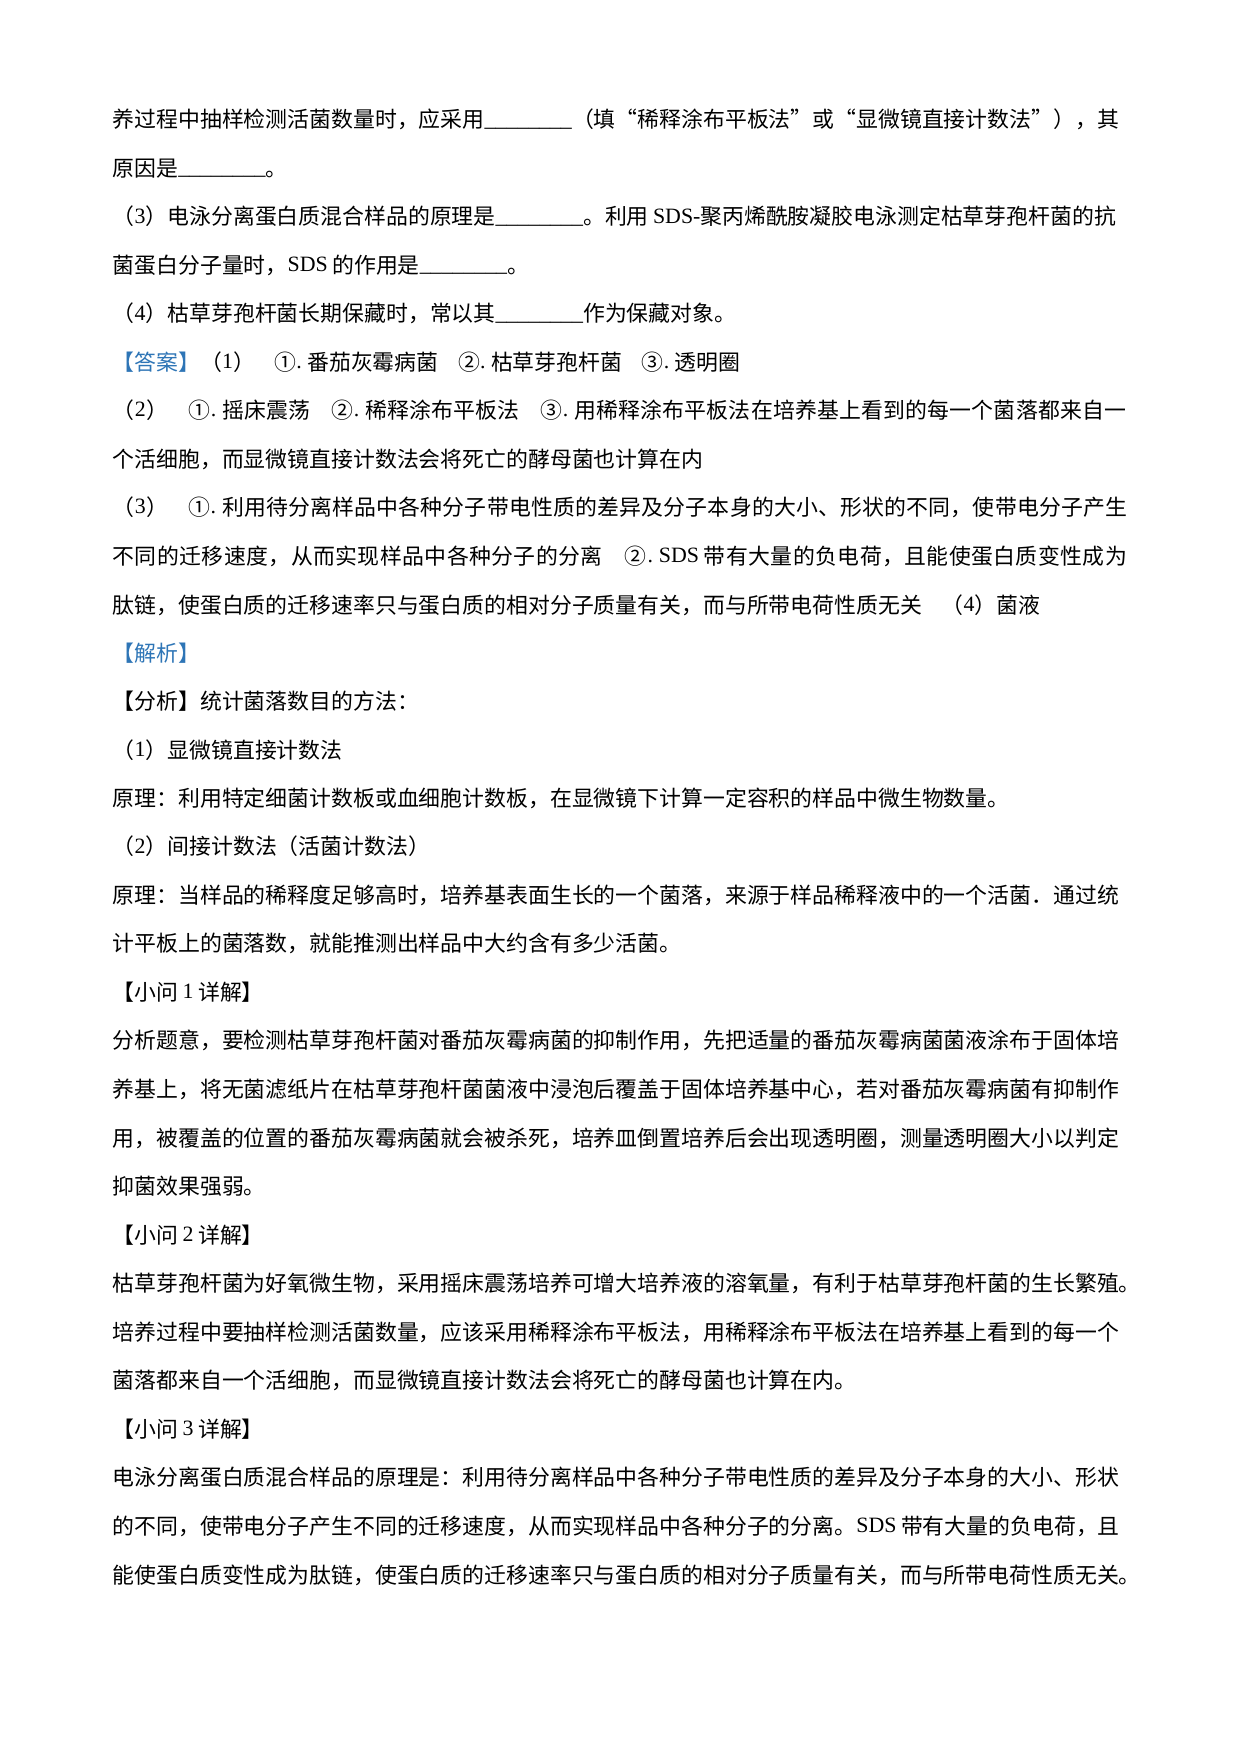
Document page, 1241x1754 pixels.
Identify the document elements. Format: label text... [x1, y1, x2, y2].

text 原理：当样品的稀释度足够高时，培养基表面生长的一个菌落，来源于样品稀释液中的一个活菌．通过统计平板上的菌落数，就能推测出样品中大约含有多少活菌。 [112, 877, 1128, 958]
text （2） ①. 摇床震荡 ②. 稀释涂布平板法 ③. 用稀释涂布平板法在培养基上看到的每一个菌落都来自一个活细胞，而显微镜直接计数法会将死亡的酵母菌也计算在内 [112, 393, 1128, 474]
text （3）电泳分离蛋白质混合样品的原理是________。利用SDS-聚丙烯酰胺凝胶电泳测定枯草芽孢杆菌的抗菌蛋白分子量时，SDS的作用是________。 [112, 199, 1128, 280]
text 【小问2详解】 [112, 1217, 1128, 1250]
text 原理：利用特定细菌计数板或血细胞计数板，在显微镜下计算一定容积的样品中微生物数量。 [112, 781, 1128, 813]
text （4）枯草芽孢杆菌长期保藏时，常以其________作为保藏对象。 [112, 296, 1128, 328]
text （2）间接计数法（活菌计数法） [112, 829, 1128, 861]
text 【小问1详解】 [112, 974, 1128, 1007]
text 枯草芽孢杆菌为好氧微生物，采用摇床震荡培养可增大培养液的溶氧量，有利于枯草芽孢杆菌的生长繁殖。培养过程中要抽样检测活菌数量，应该采用稀释涂布平板法，用稀释涂布平板法在培养基上看到的每一个菌落都来自一个活细胞，而显微镜直接计数法会将死亡的酵母菌也计算在内。 [112, 1266, 1128, 1396]
text （3） ①. 利用待分离样品中各种分子带电性质的差异及分子本身的大小、形状的不同，使带电分子产生不同的迁移速度，从而实现样品中各种分子的分离 ②. SDS带有大量的负电荷，且能使蛋白质变性成为肽链，使蛋白质的迁移速率只与蛋白质的相对分子质量有关，而与所带电荷性质无关 （4）菌液 [112, 490, 1128, 620]
text 【分析】统计菌落数目的方法： [112, 684, 1128, 716]
text 分析题意，要检测枯草芽孢杆菌对番茄灰霉病菌的抑制作用，先把适量的番茄灰霉病菌菌液涂布于固体培养基上，将无菌滤纸片在枯草芽孢杆菌菌液中浸泡后覆盖于固体培养基中心，若对番茄灰霉病菌有抑制作用，被覆盖的位置的番茄灰霉病菌就会被杀死，培养皿倒置培养后会出现透明圈，测量透明圈大小以判定抑菌效果强弱。 [112, 1023, 1128, 1201]
text 电泳分离蛋白质混合样品的原理是：利用待分离样品中各种分子带电性质的差异及分子本身的大小、形状的不同，使带电分子产生不同的迁移速度，从而实现样品中各种分子的分离。SDS带有大量的负电荷，且能使蛋白质变性成为肽链，使蛋白质的迁移速率只与蛋白质的相对分子质量有关，而与所带电荷性质无关。 [112, 1460, 1128, 1590]
text （1）显微镜直接计数法 [112, 732, 1128, 765]
text 【解析】 [112, 636, 1128, 668]
text 【小问3详解】 [112, 1411, 1128, 1444]
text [112, 102, 1128, 183]
text 【答案】（1） ①. 番茄灰霉病菌 ②. 枯草芽孢杆菌 ③. 透明圈 [112, 344, 1128, 377]
